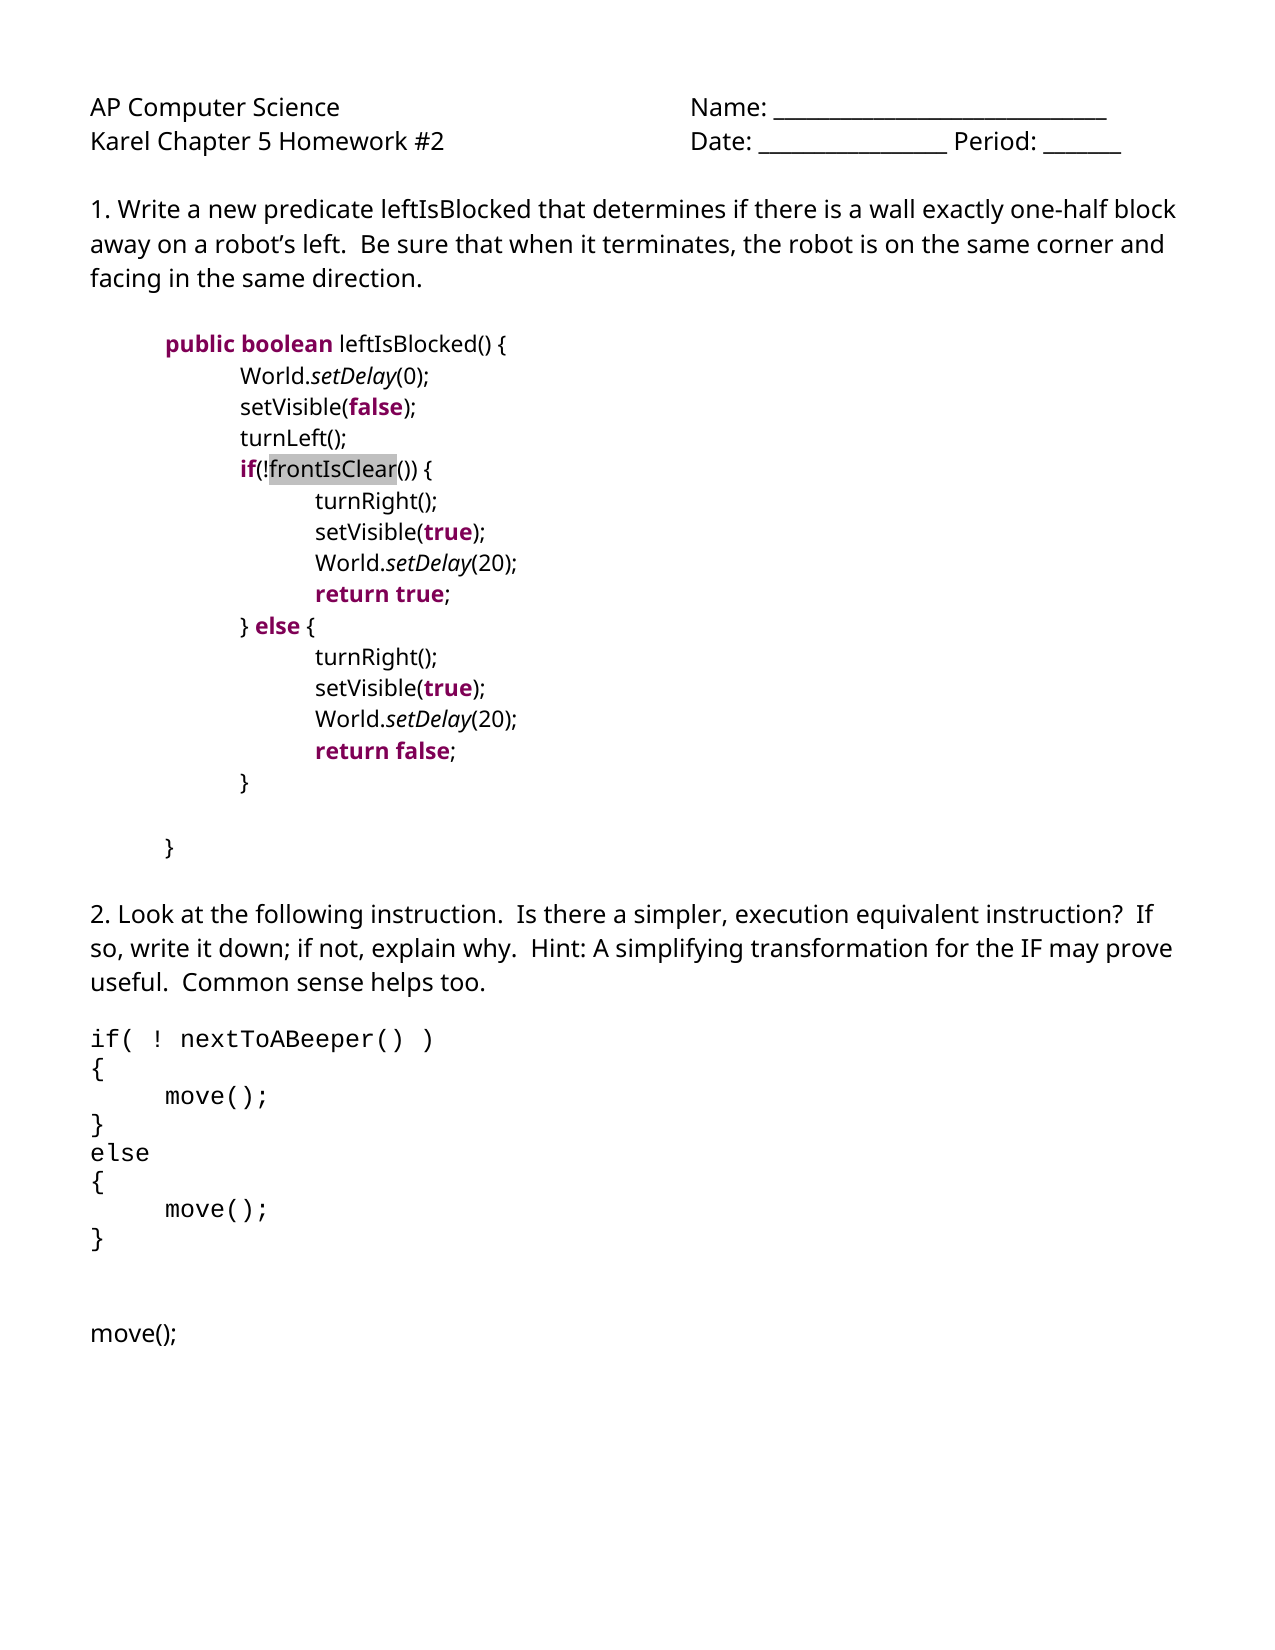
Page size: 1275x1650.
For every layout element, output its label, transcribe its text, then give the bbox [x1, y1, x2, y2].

text { [90, 1055, 1185, 1084]
text setVisible(true); [90, 516, 1185, 547]
text move(); [90, 1316, 1185, 1350]
text } [90, 1225, 1185, 1254]
text if( ! nextToABeeper() ) [90, 1027, 1185, 1055]
text Karel Chapter 5 Homework #2 Date: _________________ Period: _______ [90, 124, 1185, 158]
text public boolean leftIsBlocked() { [90, 328, 1185, 360]
text { [90, 1169, 1185, 1197]
text 1. Write a new predicate leftIsBlocked that determines if there is a wall exactly one-half block away on a robot’s left. Be sure that when it terminates, the robot is on the same corner and facing in the same direction. [90, 192, 1185, 294]
text } [90, 766, 1185, 797]
text 2. Look at the following instruction. Is there a simpler, execution equivalent instruction? If so, write it down; if not, explain why. Hint: A simplifying transformation for the IF may prove useful. Common sense helps too. [90, 897, 1185, 999]
text if(!frontIsClear()) { [90, 453, 1185, 485]
text setVisible(true); [90, 672, 1185, 703]
text } else { [90, 610, 1185, 641]
text move(); [90, 1084, 1185, 1112]
text turnLeft(); [90, 422, 1185, 453]
text return false; [90, 735, 1185, 766]
text turnRight(); [90, 641, 1185, 672]
text } [90, 1112, 1185, 1140]
text AP Computer Science Name: ______________________________ [90, 90, 1185, 124]
text turnRight(); [90, 485, 1185, 516]
text setVisible(false); [90, 391, 1185, 422]
text World.setDelay(20); [90, 703, 1185, 735]
text } [90, 831, 1185, 862]
text else [90, 1140, 1185, 1169]
text move(); [90, 1197, 1185, 1225]
text World.setDelay(20); [90, 547, 1185, 578]
text World.setDelay(0); [90, 360, 1185, 391]
text return true; [90, 578, 1185, 610]
